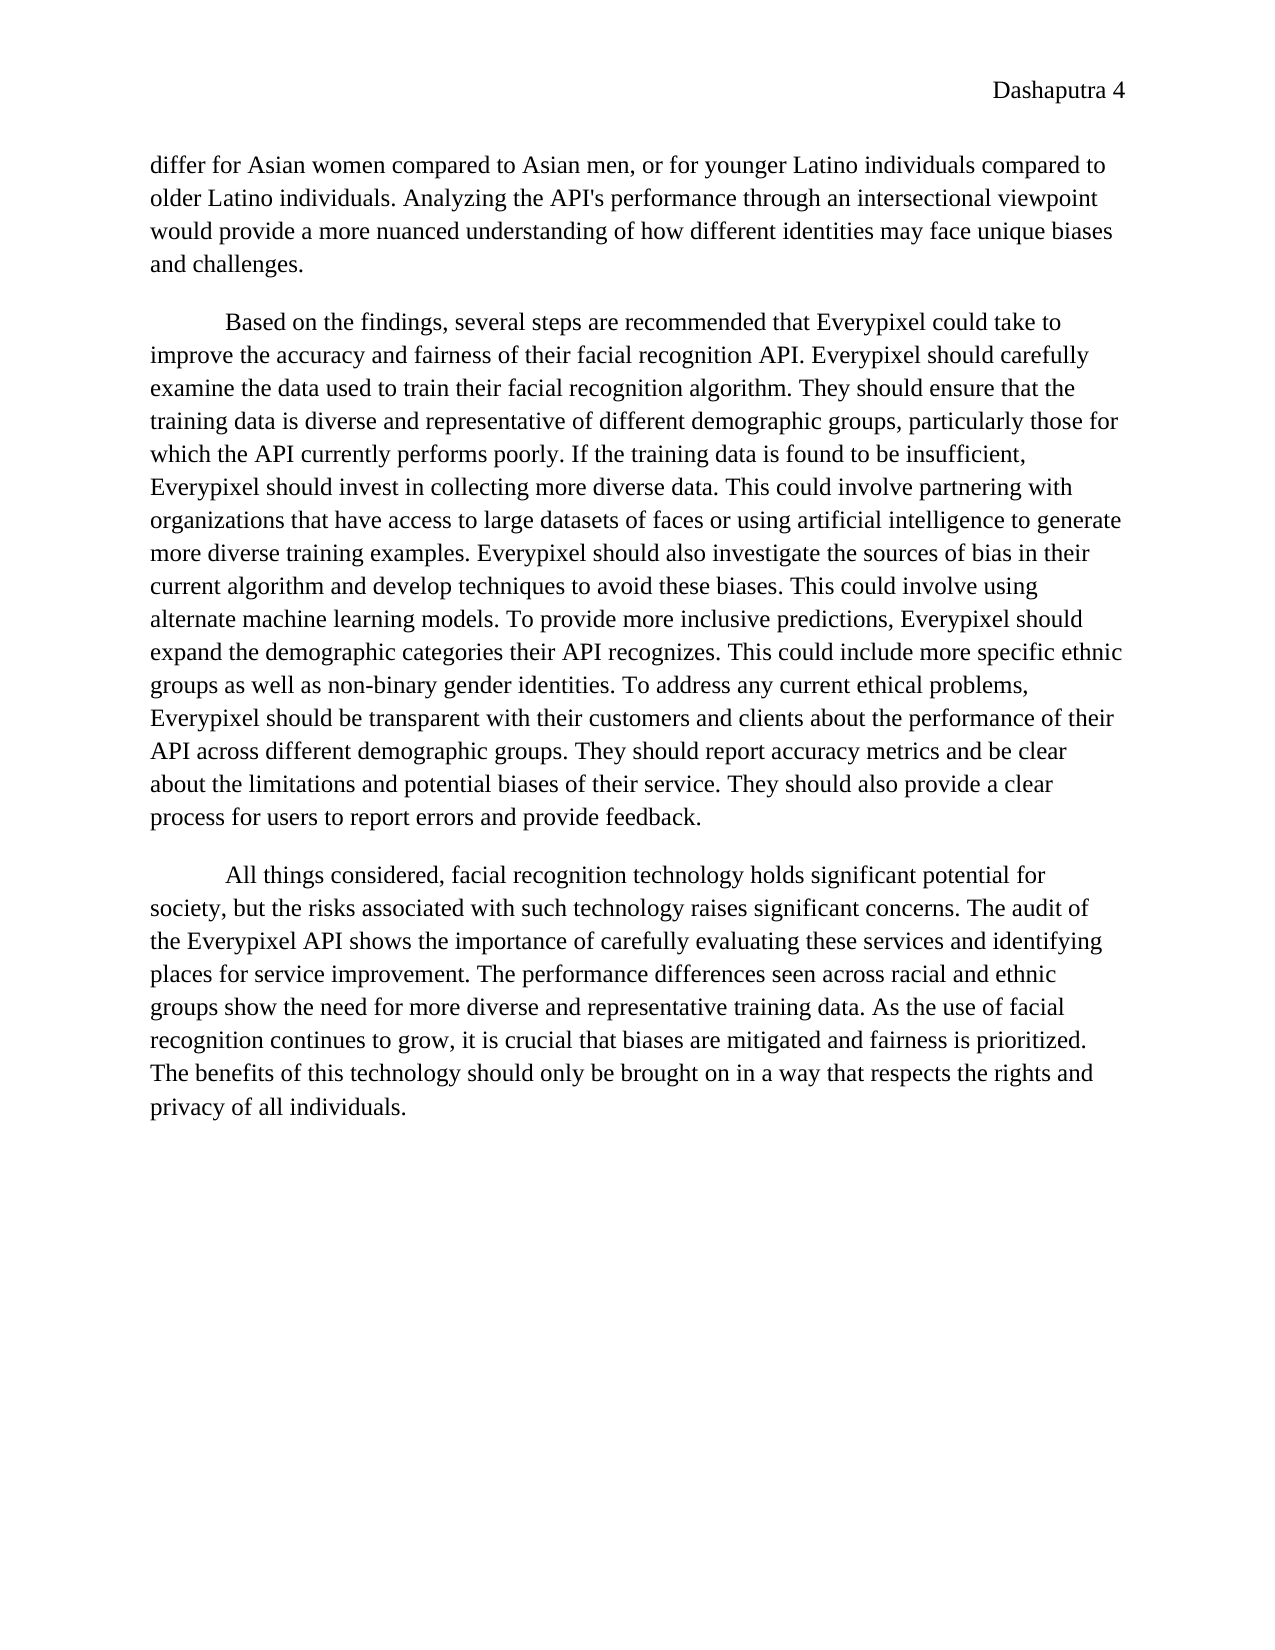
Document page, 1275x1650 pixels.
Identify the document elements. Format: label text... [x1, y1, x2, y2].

text Based on the findings, several steps are recommended that Everypixel could take to improve the accuracy and fairness of their facial recognition API. Everypixel should carefully examine the data used to train their facial recognition algorithm. They should ensure that the training data is diverse and representative of different demographic groups, particularly those for which the API currently performs poorly. If the training data is found to be insufficient, Everypixel should invest in collecting more diverse data. This could involve partnering with organizations that have access to large datasets of faces or using artificial intelligence to generate more diverse training examples. Everypixel should also investigate the sources of bias in their current algorithm and develop techniques to avoid these biases. This could involve using alternate machine learning models. To provide more inclusive predictions, Everypixel should expand the demographic categories their API recognizes. This could include more specific ethnic groups as well as non-binary gender identities. To address any current ethical problems, Everypixel should be transparent with their customers and clients about the performance of their API across different demographic groups. They should report accuracy metrics and be clear about the limitations and potential biases of their service. They should also provide a clear process for users to report errors and provide feedback. [150, 307, 1125, 831]
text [150, 150, 1125, 278]
text All things considered, facial recognition technology holds significant potential for society, but the risks associated with such technology raises significant concerns. The audit of the Everypixel API shows the importance of carefully evaluating these services and identifying places for service improvement. The performance differences seen across racial and ethnic groups show the need for more diverse and representative training data. As the use of facial recognition continues to grow, it is crucial that biases are mitigated and fairness is prioritized. The benefits of this technology should only be brought on in a way that respects the rights and privacy of all individuals. [150, 860, 1125, 1120]
